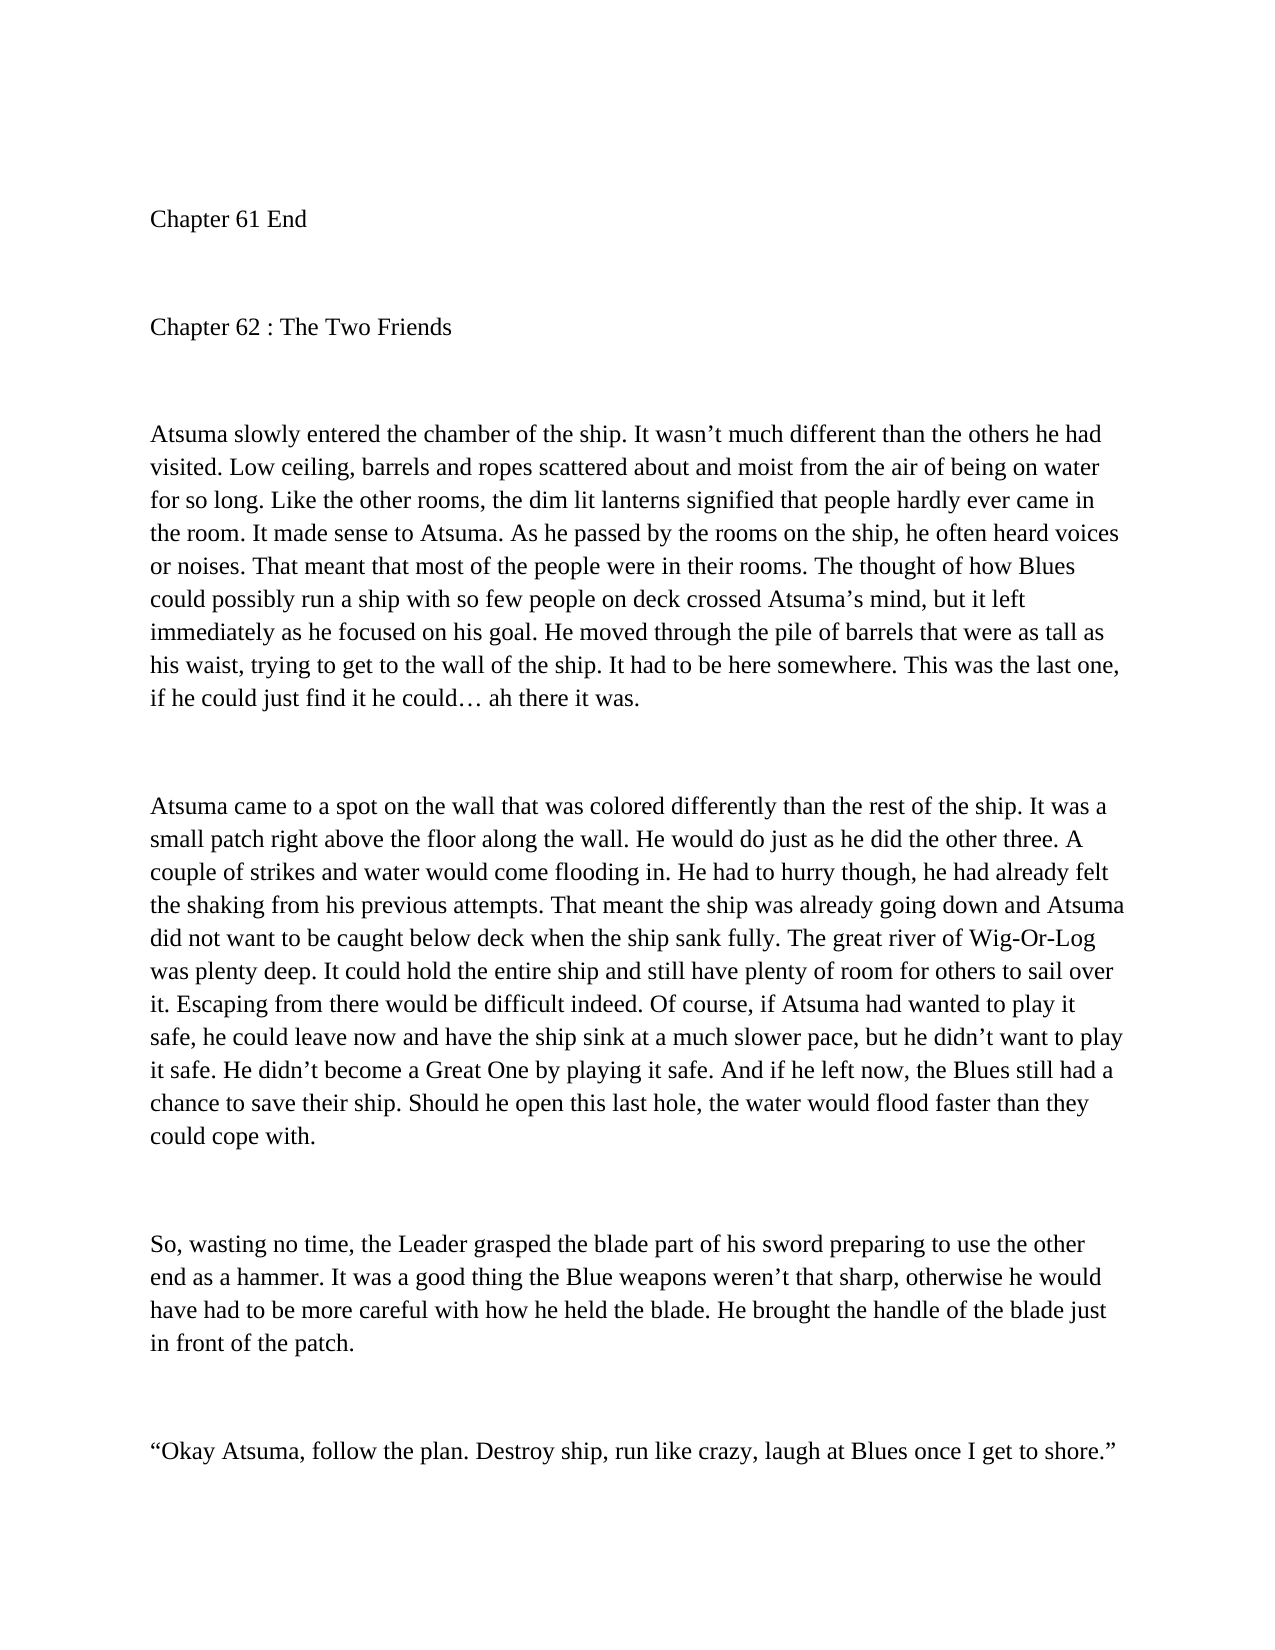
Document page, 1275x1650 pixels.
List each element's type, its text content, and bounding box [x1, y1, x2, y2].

text Atsuma came to a spot on the wall that was colored differently than the rest of the ship. It was a small patch right above the floor along the wall. He would do just as he did the other three. A couple of strikes and water would come flooding in. He had to hurry though, he had already felt the shaking from his previous attempts. That meant the ship was already going down and Atsuma did not want to be caught below deck when the ship sank fully. The great river of Wig-Or-Log was plenty deep. It could hold the entire ship and still have plenty of room for others to sail over it. Escaping from there would be difficult indeed. Of course, if Atsuma had wanted to play it safe, he could leave now and have the ship sink at a much slower pace, but he didn’t want to play it safe. He didn’t become a Great One by playing it safe. And if he left now, the Blues still had a chance to save their ship. Should he open this last hole, the water would flood faster than they could cope with. [150, 791, 1125, 1150]
text So, wasting no time, the Leader grasped the blade part of his sword preparing to use the other end as a hammer. It was a good thing the Blue weapons weren’t that sharp, otherwise he would have had to be more careful with how he held the blade. He brought the handle of the blade just in front of the patch. [150, 1229, 1125, 1357]
text Atsuma slowly entered the chamber of the ship. It wasn’t much different than the others he had visited. Low ceiling, barrels and ropes scattered about and moist from the air of being on water for so long. Like the other rooms, the dim lit lanterns signified that people hardly ever came in the room. It made sense to Atsuma. As he passed by the rooms on the ship, he often heard voices or noises. That meant that most of the people were in their rooms. The thought of how Blues could possibly run a ship with so few people on deck crossed Atsuma’s mind, but it left immediately as he focused on his goal. He moved through the pile of barrels that were as tall as his waist, trying to get to the wall of the ship. It had to be here somewhere. This was the last one, if he could just find it he could… ah there it was. [150, 419, 1125, 712]
text “Okay Atsuma, follow the plan. Destroy ship, run like crazy, laugh at Blues once I get to shore.” [150, 1436, 1125, 1464]
text Chapter 62 : The Two Friends [150, 312, 1125, 340]
text Chapter 61 End [150, 204, 1125, 233]
